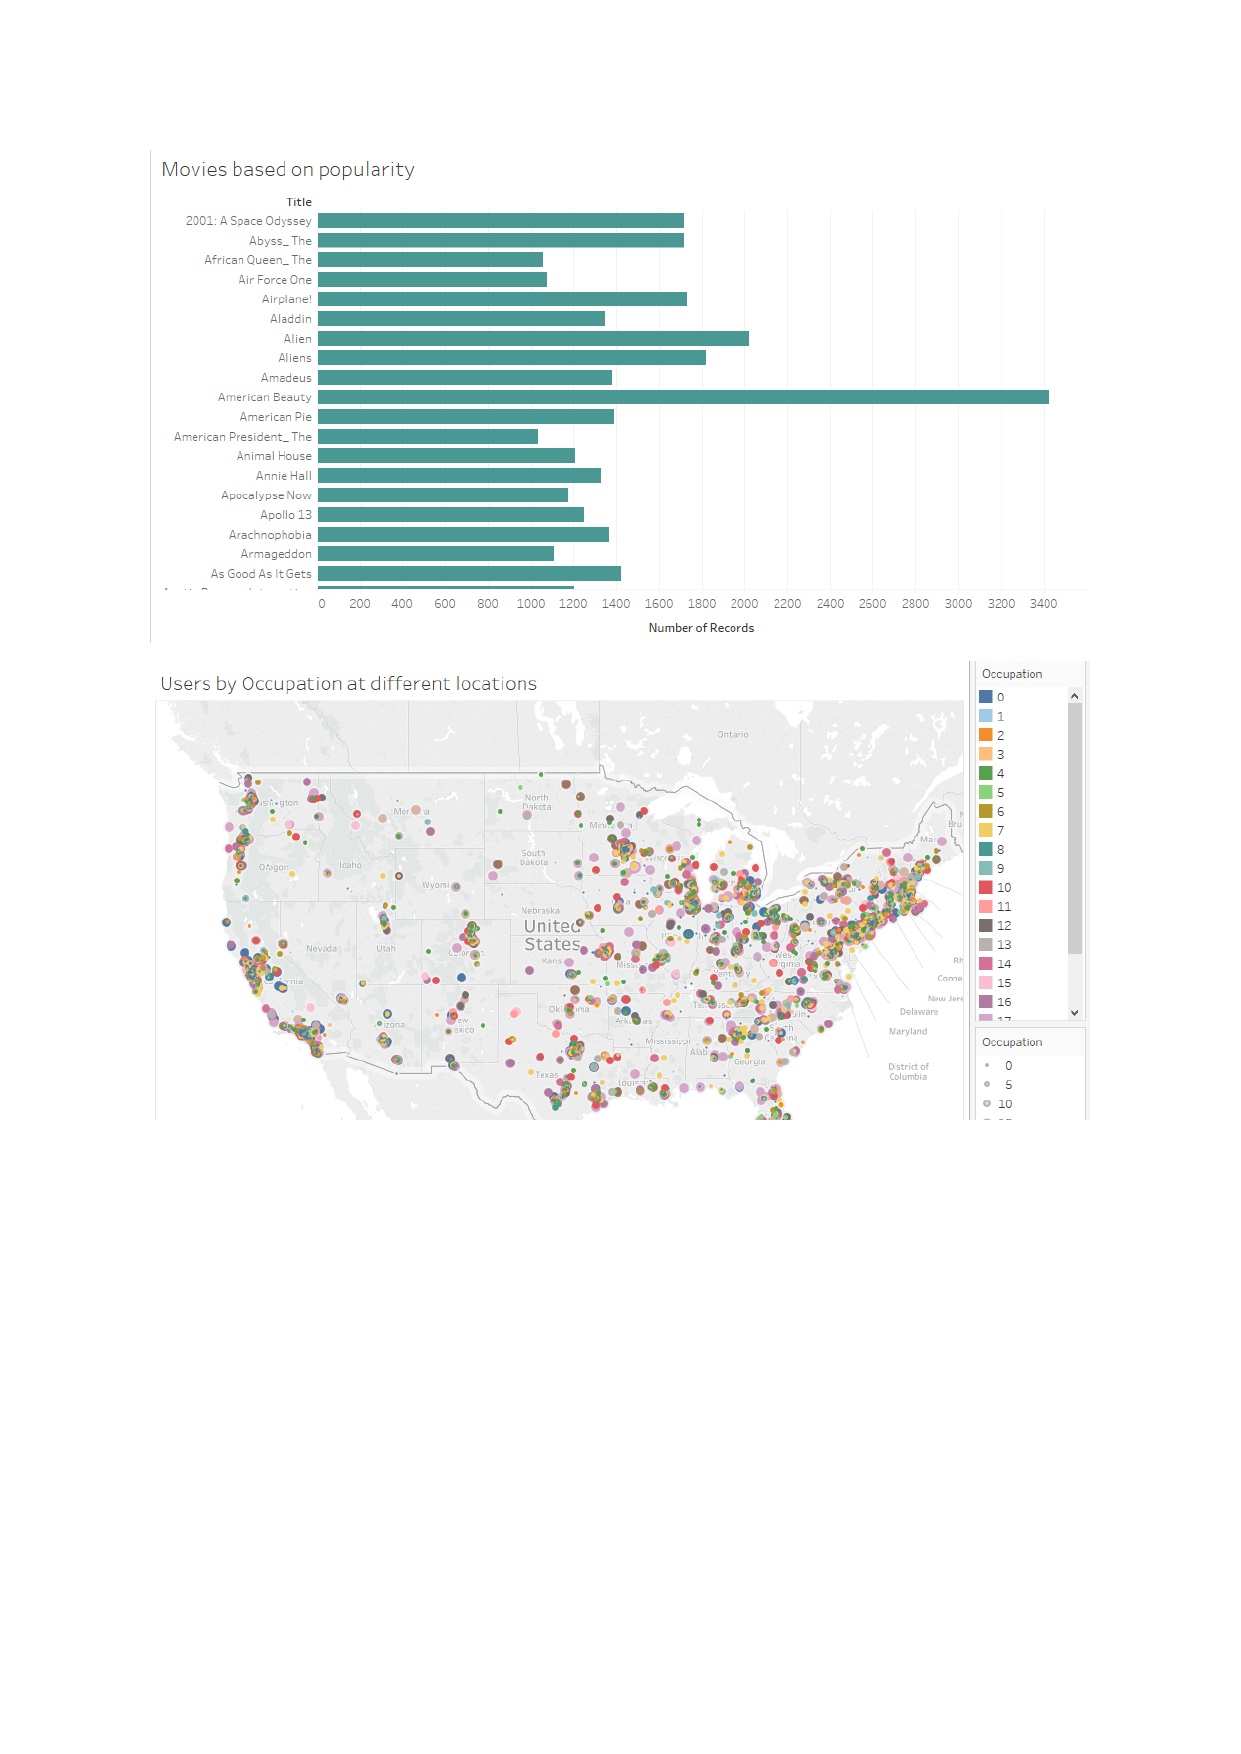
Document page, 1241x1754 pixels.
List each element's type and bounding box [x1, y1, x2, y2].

picture [150, 661, 1091, 1120]
picture [150, 150, 1091, 643]
